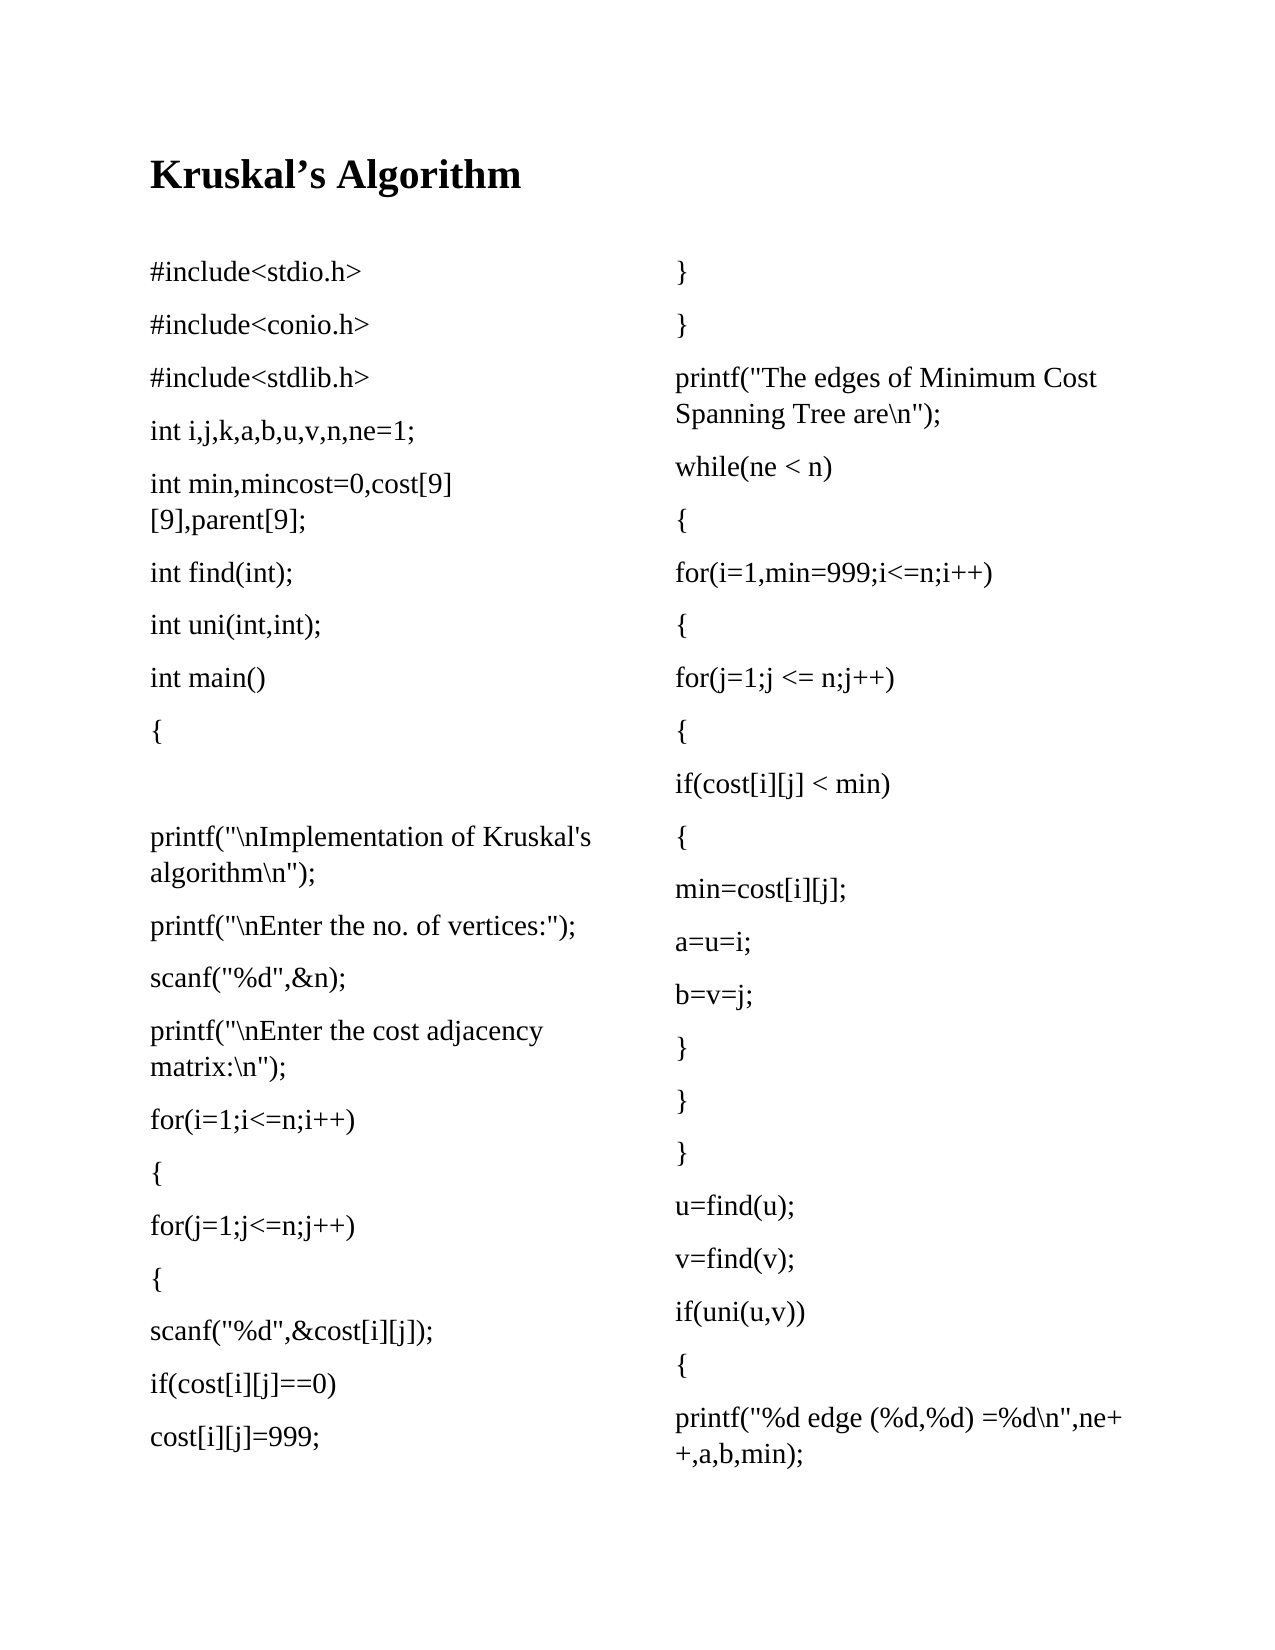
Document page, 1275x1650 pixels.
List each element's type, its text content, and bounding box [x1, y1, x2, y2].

text { [675, 713, 1125, 747]
text cost[i][j]=999; [150, 1419, 600, 1453]
text a=u=i; [675, 924, 1125, 958]
text { [150, 1155, 600, 1189]
text { [150, 1261, 600, 1294]
text } [675, 1030, 1125, 1063]
text { [675, 1347, 1125, 1380]
text { [675, 819, 1125, 852]
text scanf("%d",&n); [150, 961, 600, 994]
text printf("\nEnter the no. of vertices:"); [150, 908, 600, 941]
text { [150, 713, 600, 747]
text while(ne < n) [675, 449, 1125, 483]
text int uni(int,int); [150, 607, 600, 641]
text for(i=1,min=999;i<=n;i++) [675, 555, 1125, 588]
text } [675, 1136, 1125, 1169]
text if(cost[i][j] < min) [675, 766, 1125, 799]
text printf("The edges of Minimum Cost Spanning Tree are\n"); [675, 360, 1125, 430]
text { [675, 607, 1125, 641]
text b=v=j; [675, 977, 1125, 1011]
subtitle Kruskal’s Algorithm [150, 150, 1125, 198]
text u=find(u); [675, 1188, 1125, 1222]
text #include<conio.h> [150, 307, 600, 341]
text } [675, 1083, 1125, 1116]
text { [675, 502, 1125, 535]
text min=cost[i][j]; [675, 872, 1125, 905]
text if(uni(u,v)) [675, 1294, 1125, 1328]
text for(i=1;i<=n;i++) [150, 1102, 600, 1136]
text #include<stdio.h> [150, 254, 600, 288]
text int i,j,k,a,b,u,v,n,ne=1; [150, 413, 600, 446]
text for(j=1;j <= n;j++) [675, 660, 1125, 694]
text int main() [150, 660, 600, 694]
text printf("\nImplementation of Kruskal's algorithm\n"); [150, 819, 600, 888]
text scanf("%d",&cost[i][j]); [150, 1313, 600, 1347]
text printf("%d edge (%d,%d) =%d\n",ne++,a,b,min); [675, 1400, 1125, 1469]
text int find(int); [150, 555, 600, 588]
text } [675, 254, 1125, 288]
text v=find(v); [675, 1241, 1125, 1275]
text } [675, 307, 1125, 341]
text printf("\nEnter the cost adjacency matrix:\n"); [150, 1013, 600, 1083]
text for(j=1;j<=n;j++) [150, 1208, 600, 1241]
text int min,mincost=0,cost[9][9],parent[9]; [150, 466, 600, 535]
text #include<stdlib.h> [150, 360, 600, 394]
text if(cost[i][j]==0) [150, 1366, 600, 1400]
